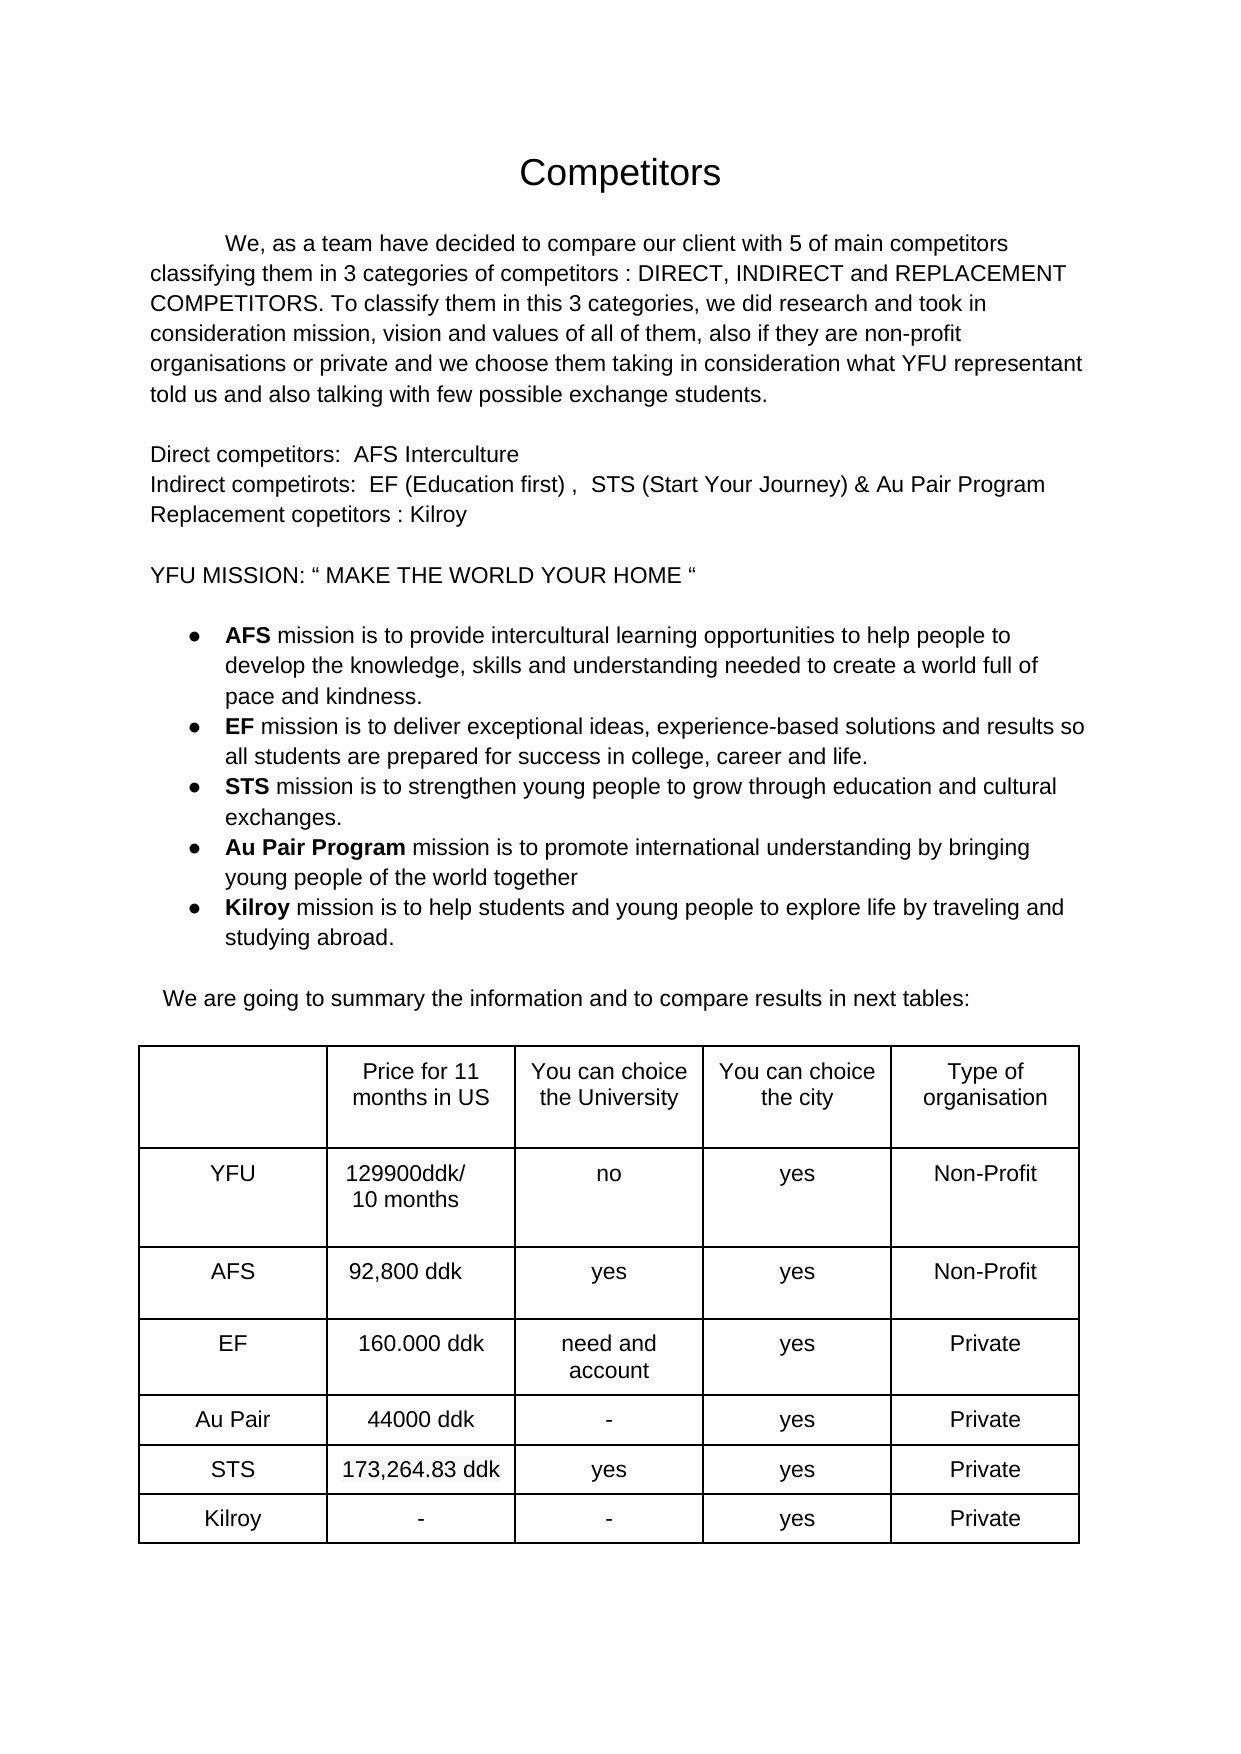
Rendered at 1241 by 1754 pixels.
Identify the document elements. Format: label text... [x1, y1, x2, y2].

table_header Type of organisation [892, 1047, 1078, 1147]
table_cell STS [140, 1446, 326, 1493]
table_cell 160.000 ddk [328, 1320, 514, 1393]
table_cell - [328, 1495, 514, 1542]
table_cell yes [516, 1446, 702, 1493]
table_header You can choice the University [516, 1047, 702, 1147]
table_cell yes [704, 1248, 890, 1318]
table_cell Non-Profit [892, 1248, 1078, 1318]
text We, as a team have decided to compare our client with 5 of main competitors classifying them in 3 categories of competitors : DIRECT, INDIRECT and REPLACEMENT COMPETITORS. To classify them in this 3 categories, we did research and took in consideration mission, vision and values of all of them, also if they are non-profit organisations or private and we choose them taking in consideration what YFU representant told us and also talking with few possible exchange students. [150, 229, 1090, 407]
table_cell 129900ddk/ 10 months [328, 1149, 514, 1246]
table_cell no [516, 1149, 702, 1246]
table_cell Kilroy [140, 1495, 326, 1542]
text Direct competitors: AFS Interculture [150, 441, 1090, 467]
table_cell Au Pair [140, 1396, 326, 1443]
text Replacement copetitors : Kilroy [150, 501, 1090, 528]
table_cell yes [516, 1248, 702, 1318]
table_header Price for 11 months in US [328, 1047, 514, 1147]
table_header You can choice the city [704, 1047, 890, 1147]
table_cell yes [704, 1396, 890, 1443]
table_cell yes [704, 1320, 890, 1393]
list STS mission is to strengthen young people to grow through education and cultural exchanges. [187, 773, 1090, 830]
table_cell - [516, 1396, 702, 1443]
text YFU MISSION: “ MAKE THE WORLD YOUR HOME “ [150, 562, 1090, 588]
title Competitors [150, 150, 1090, 193]
table_cell Private [892, 1446, 1078, 1493]
text We are going to summary the information and to compare results in next tables: [150, 985, 1090, 1011]
text Indirect competirots: EF (Education first) , STS (Start Your Journey) & Au Pair Program [876, 471, 1090, 498]
table_cell yes [704, 1495, 890, 1542]
table_cell yes [704, 1149, 890, 1246]
table_cell yes [704, 1446, 890, 1493]
list EF mission is to deliver exceptional ideas, experience-based solutions and results so all students are prepared for success in college, career and life. [187, 713, 1090, 769]
table_cell Private [892, 1396, 1078, 1443]
table_cell Private [892, 1495, 1078, 1542]
table_cell 44000 ddk [328, 1396, 514, 1443]
list Au Pair Program mission is to promote international understanding by bringing young people of the world together [187, 834, 1090, 890]
table_cell 92,800 ddk [328, 1248, 514, 1318]
table_cell 173,264.83 ddk [328, 1446, 514, 1493]
list Kilroy mission is to help students and young people to explore life by traveling and studying abroad. [187, 894, 1090, 951]
table_cell AFS [140, 1248, 326, 1318]
table_header [140, 1047, 326, 1147]
table_cell Non-Profit [892, 1149, 1078, 1246]
table_cell Private [892, 1320, 1078, 1393]
list AFS mission is to provide intercultural learning opportunities to help people to develop the knowledge, skills and understanding needed to create a world full of pace and kindness. [187, 622, 1090, 709]
text Indirect competirots: EF (Education first) , STS (Start Your Journey) & Au Pair Program [150, 471, 591, 498]
table_cell EF [140, 1320, 326, 1393]
table_cell YFU [140, 1149, 326, 1246]
table_cell need and account [516, 1320, 702, 1393]
table_cell - [516, 1495, 702, 1542]
